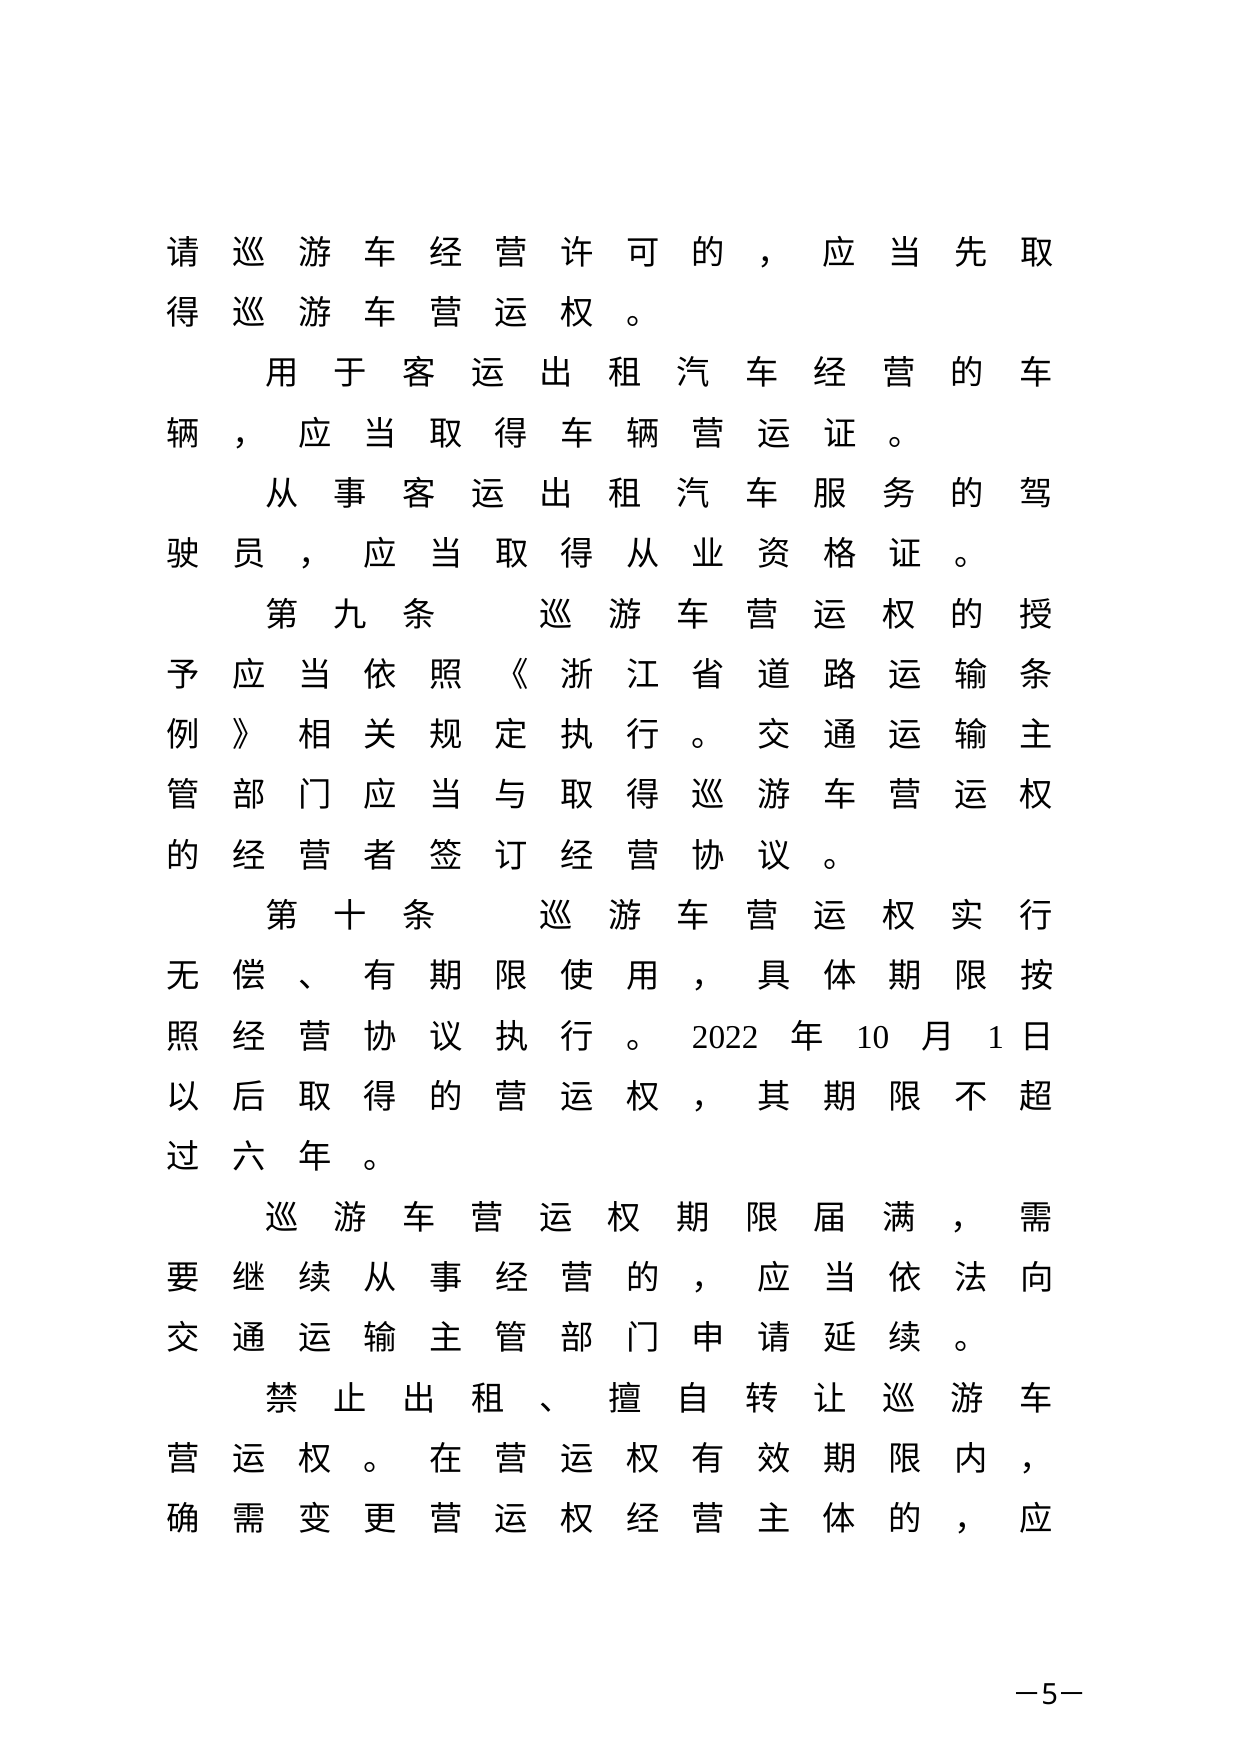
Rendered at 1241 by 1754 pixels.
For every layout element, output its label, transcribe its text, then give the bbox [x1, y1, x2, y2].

text 第九条 巡游车营运权的授予应当依照《浙江省道路运输条例》相关规定执行。交通运输主管部门应当与取得巡游车营运权的经营者签订经营协议。 [167, 581, 1085, 883]
text 巡游车营运权期限届满，需要继续从事经营的，应当依法向交通运输主管部门申请延续。 [167, 1184, 1085, 1365]
text 第十条 巡游车营运权实行无偿、有期限使用，具体期限按照经营协议执行。2022年10月1日以后取得的营运权，其期限不超过六年。 [167, 883, 1085, 1184]
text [167, 1365, 1085, 1546]
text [167, 219, 1085, 340]
text 从事客运出租汽车服务的驾驶员，应当取得从业资格证。 [167, 461, 1085, 581]
text 用于客运出租汽车经营的车辆，应当取得车辆营运证。 [167, 340, 1085, 461]
